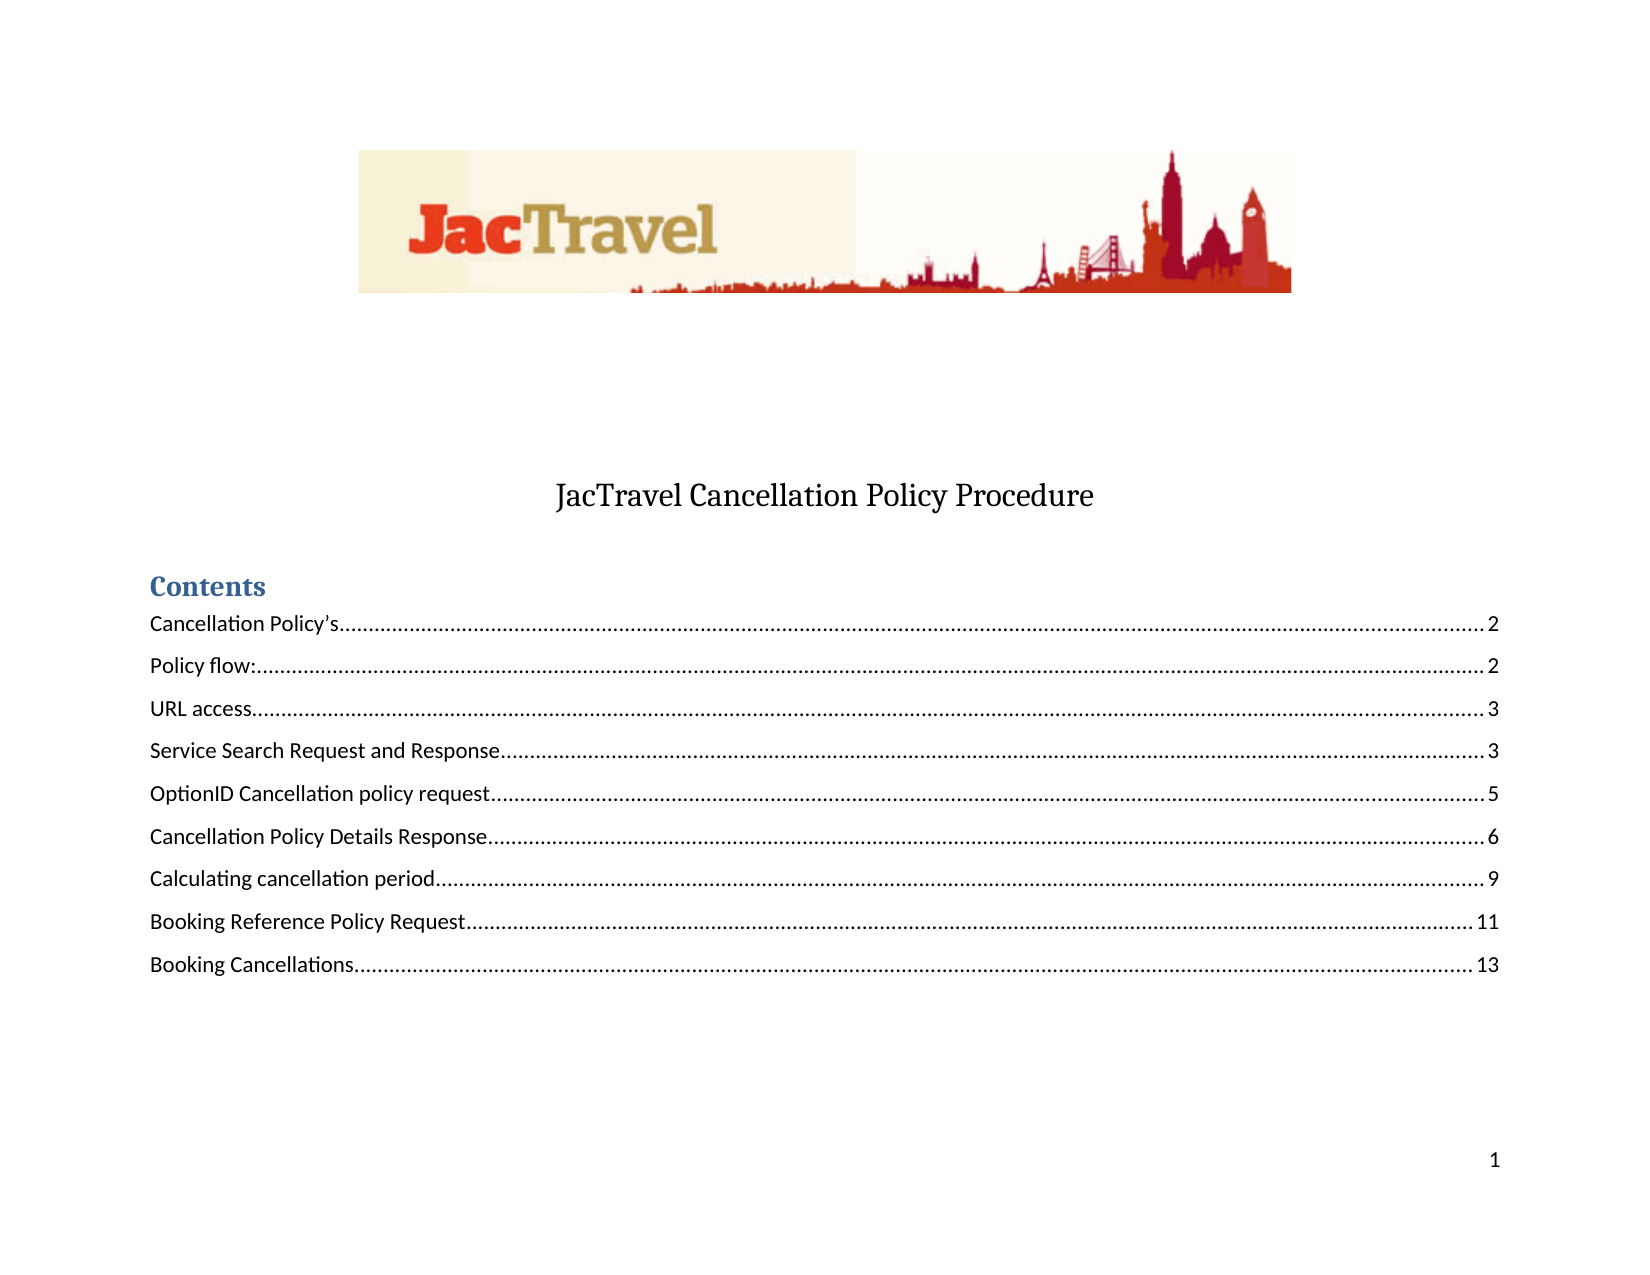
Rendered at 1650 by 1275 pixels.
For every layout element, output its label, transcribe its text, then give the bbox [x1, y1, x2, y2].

picture [358, 150, 1292, 293]
text JacTravel Cancellation Policy Procedure [150, 476, 1500, 514]
